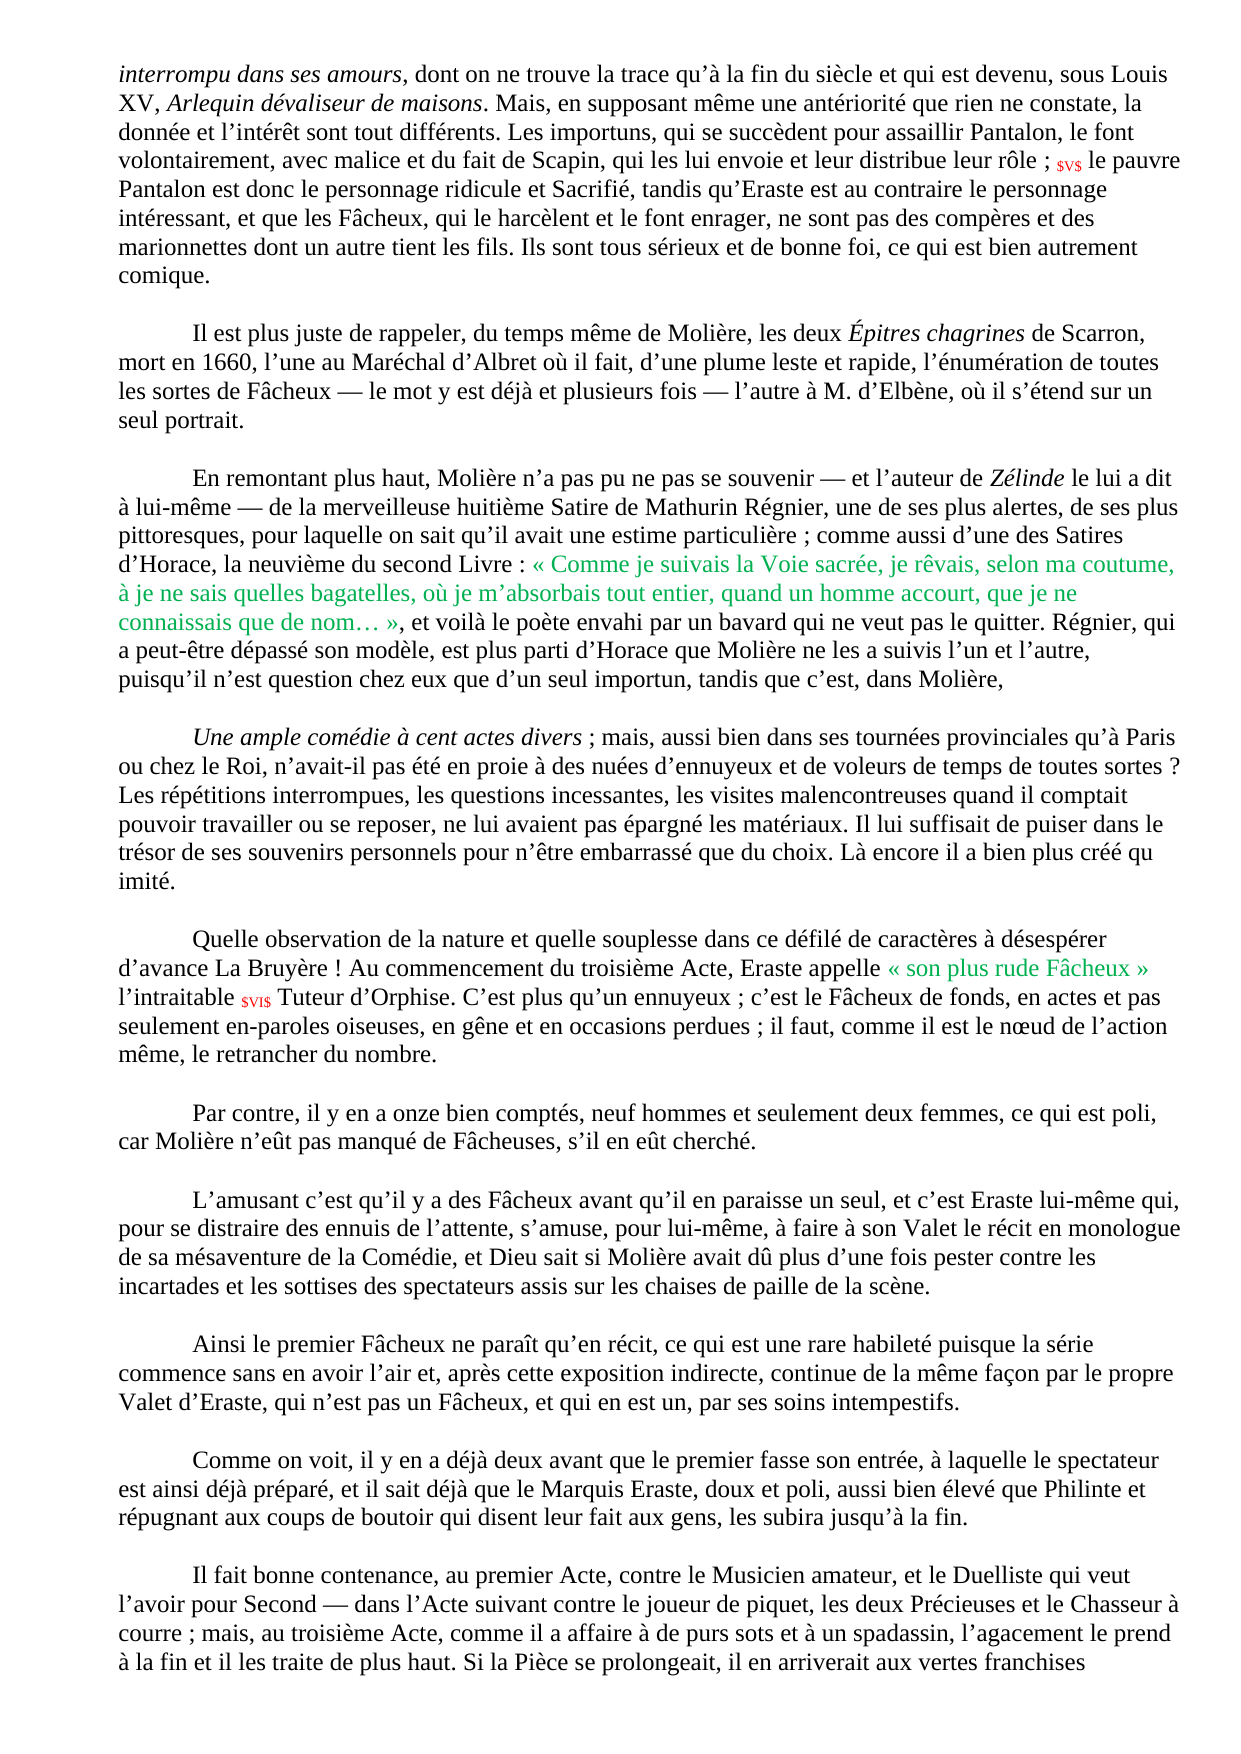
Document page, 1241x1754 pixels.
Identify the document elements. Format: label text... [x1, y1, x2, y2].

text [118, 59, 1181, 289]
text Comme on voit, il y en a déjà deux avant que le premier fasse son entrée, à laquelle le spectateur est ainsi déjà préparé, et il sait déjà que le Marquis Eraste, doux et poli, aussi bien élevé que Philinte et répugnant aux coups de boutoir qui disent leur fait aux gens, les subira jusqu’à la fin. [118, 1445, 1181, 1531]
text Il est plus juste de rappeler, du temps même de Molière, les deux Épitres chagrines de Scarron, mort en 1660, l’une au Maréchal d’Albret où il fait, d’une plume leste et rapide, l’énumération de toutes les sortes de Fâcheux — le mot y est déjà et plusieurs fois — l’autre à M. d’Elbène, où il s’étend sur un seul portrait. [118, 318, 1181, 433]
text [118, 1561, 1181, 1676]
text Quelle observation de la nature et quelle souplesse dans ce défilé de caractères à désespérer d’avance La Bruyère ! Au commencement du troisième Acte, Eraste appelle « son plus rude Fâcheux » l’intraitable $VI$ Tuteur d’Orphise. C’est plus qu’un ennuyeux ; c’est le Fâcheux de fonds, en actes et pas seulement en-paroles oiseuses, en gêne et en occasions perdues ; il faut, comme il est le nœud de l’action même, le retrancher du nombre. [118, 924, 1181, 1068]
text Par contre, il y en a onze bien comptés, neuf hommes et seulement deux femmes, ce qui est poli, car Molière n’eût pas manqué de Fâcheuses, s’il en eût cherché. [118, 1098, 1181, 1155]
text L’amusant c’est qu’il y a des Fâcheux avant qu’il en paraisse un seul, et c’est Eraste lui-même qui, pour se distraire des ennuis de l’attente, s’amuse, pour lui-même, à faire à son Valet le récit en monologue de sa mésaventure de la Comédie, et Dieu sait si Molière avait dû plus d’une fois pester contre les incartades et les sottises des spectateurs assis sur les chaises de paille de la scène. [118, 1185, 1181, 1300]
text Ainsi le premier Fâcheux ne paraît qu’en récit, ce qui est une rare habileté puisque la série commence sans en avoir l’air et, après cette exposition indirecte, continue de la même façon par le propre Valet d’Eraste, qui n’est pas un Fâcheux, et qui en est un, par ses soins intempestifs. [118, 1329, 1181, 1415]
text Une ample comédie à cent actes divers ; mais, aussi bien dans ses tournées provinciales qu’à Paris ou chez le Roi, n’avait-il pas été en proie à des nuées d’ennuyeux et de voleurs de temps de toutes sortes ? Les répétitions interrompues, les questions incessantes, les visites malencontreuses quand il comptait pouvoir travailler ou se reposer, ne lui avaient pas épargné les matériaux. Il lui suffisait de puiser dans le trésor de ses souvenirs personnels pour n’être embarrassé que du choix. Là encore il a bien plus créé qu imité. [118, 722, 1181, 895]
text En remontant plus haut, Molière n’a pas pu ne pas se souvenir — et l’auteur de Zélinde le lui a dit à lui-même — de la merveilleuse huitième Satire de Mathurin Régnier, une de ses plus alertes, de ses plus pittoresques, pour laquelle on sait qu’il avait une estime particulière ; comme aussi d’une des Satires d’Horace, la neuvième du second Livre : « Comme je suivais la Voie sacrée, je rêvais, selon ma coutume, à je ne sais quelles bagatelles, où je m’absorbais tout entier, quand un homme accourt, que je ne connaissais que de nom… », et voilà le poète envahi par un bavard qui ne veut pas le quitter. Régnier, qui a peut-être dépassé son modèle, est plus parti d’Horace que Molière ne les a suivis l’un et l’autre, puisqu’il n’est question chez eux que d’un seul importun, tandis que c’est, dans Molière, [118, 463, 1181, 693]
